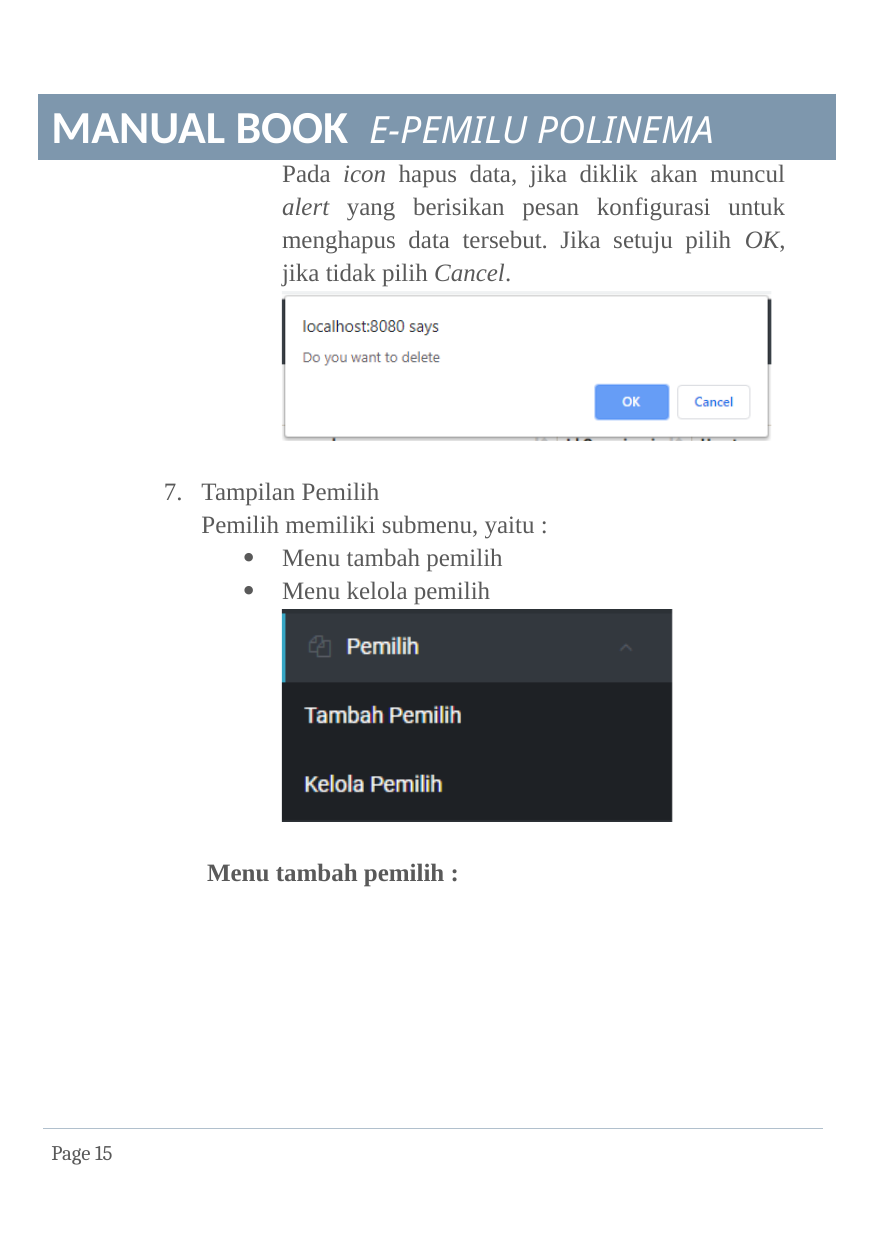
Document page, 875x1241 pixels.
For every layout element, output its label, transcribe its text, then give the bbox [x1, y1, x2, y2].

list Tampilan Pemilih [164, 477, 785, 506]
list Pemilih memiliki submenu, yaitu : [201, 510, 785, 539]
list Menu tambah pemilih [244, 543, 785, 572]
list Menu tambah pemilih : [207, 858, 785, 887]
list Menu kelola pemilih [244, 576, 785, 605]
list Pada icon hapus data, jika diklik akan muncul alert yang berisikan pesan konfigurasi untuk menghapus data tersebut. Jika setuju pilih OK, jika tidak pilih Cancel. [282, 160, 785, 287]
picture [281, 609, 674, 822]
picture [281, 291, 772, 441]
